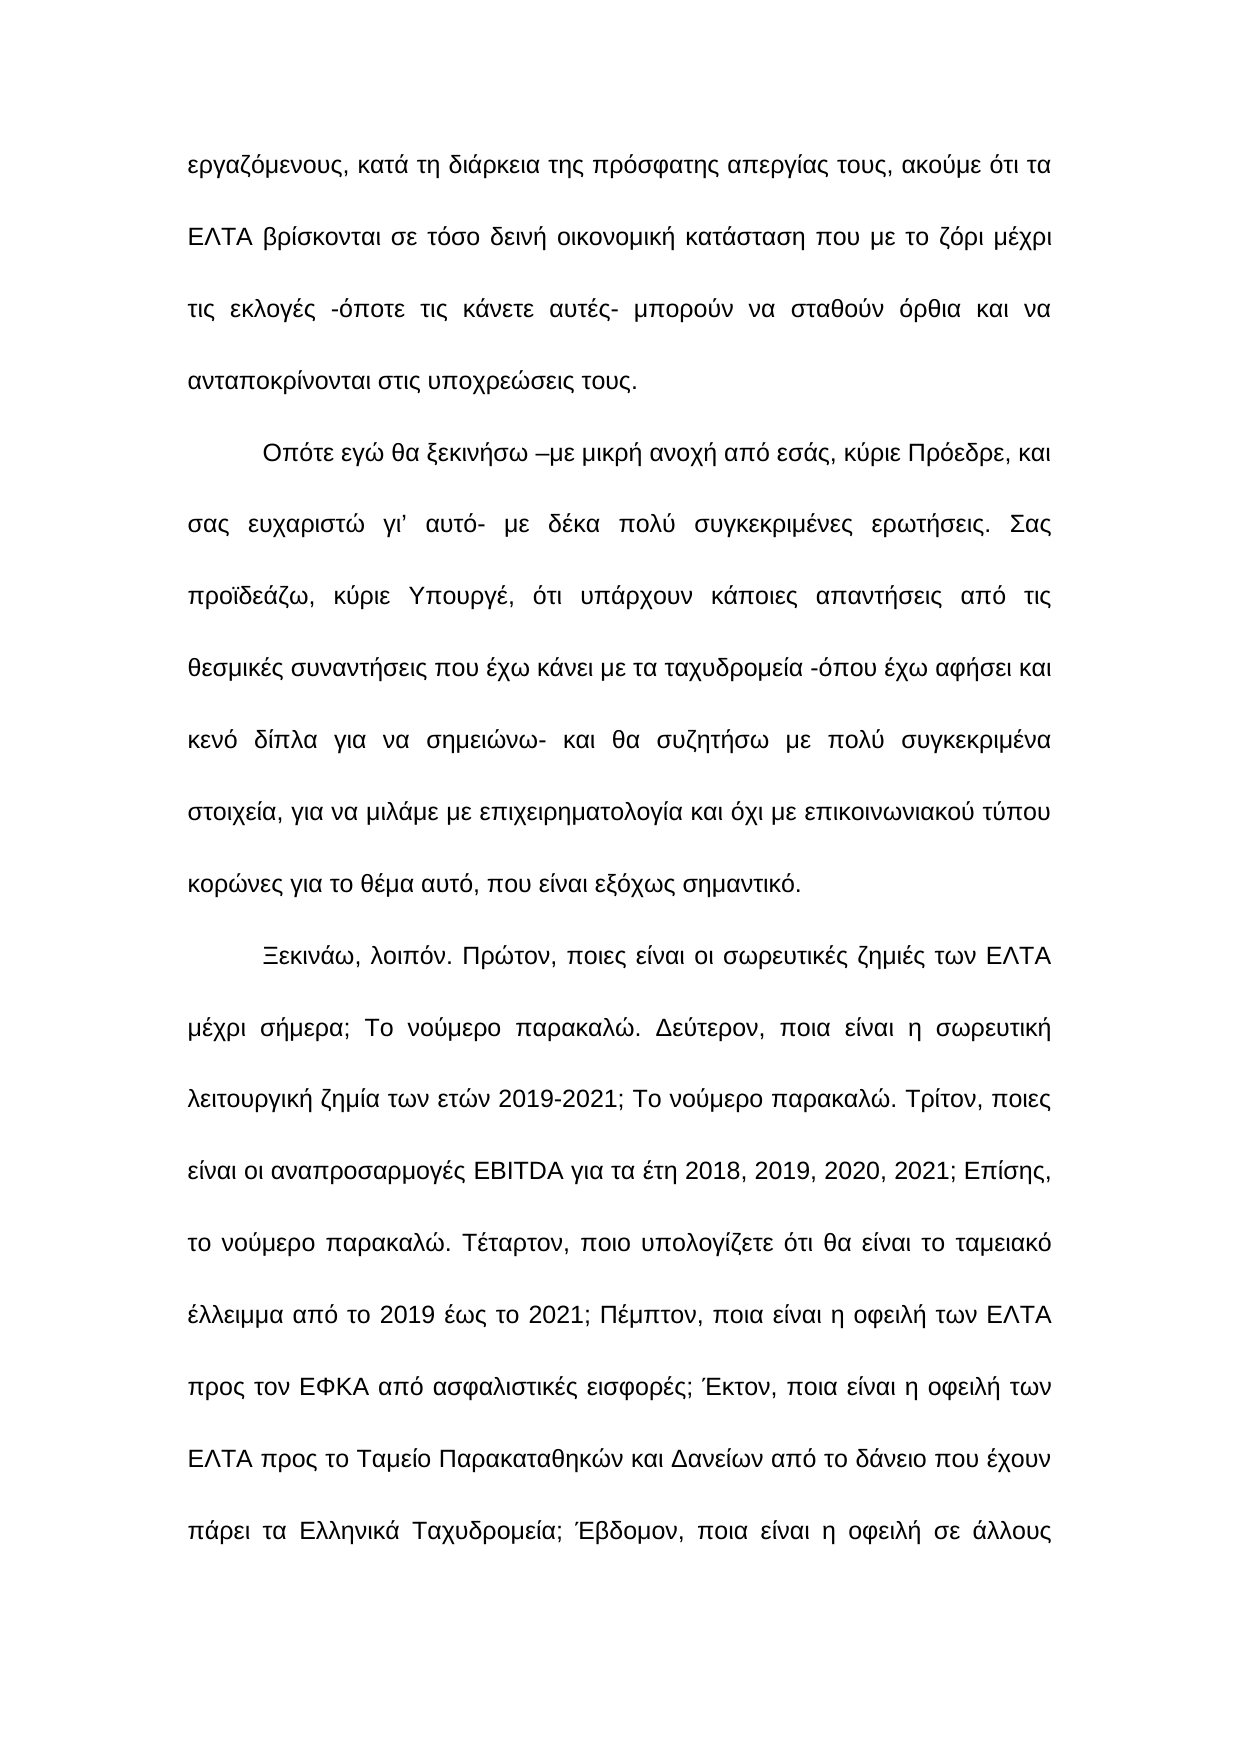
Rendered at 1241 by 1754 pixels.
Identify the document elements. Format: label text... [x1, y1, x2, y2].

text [187, 941, 1053, 1544]
text Οπότε εγώ θα ξεκινήσω –με μικρή ανοχή από εσάς, κύριε Πρόεδρε, και σας ευχαριστώ γι’ αυτό- με δέκα πολύ συγκεκριμένες ερωτήσεις. Σας προϊδεάζω, κύριε Υπουργέ, ότι υπάρχουν κάποιες απαντήσεις από τις θεσμικές συναντήσεις που έχω κάνει με τα ταχυδρομεία -όπου έχω αφήσει και κενό δίπλα για να σημειώνω- και θα συζητήσω με πολύ συγκεκριμένα στοιχεία, για να μιλάμε με επιχειρηματολογία και όχι με επικοινωνιακού τύπου κορώνες για το θέμα αυτό, που είναι εξόχως σημαντικό. [187, 437, 1053, 897]
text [187, 150, 1053, 394]
